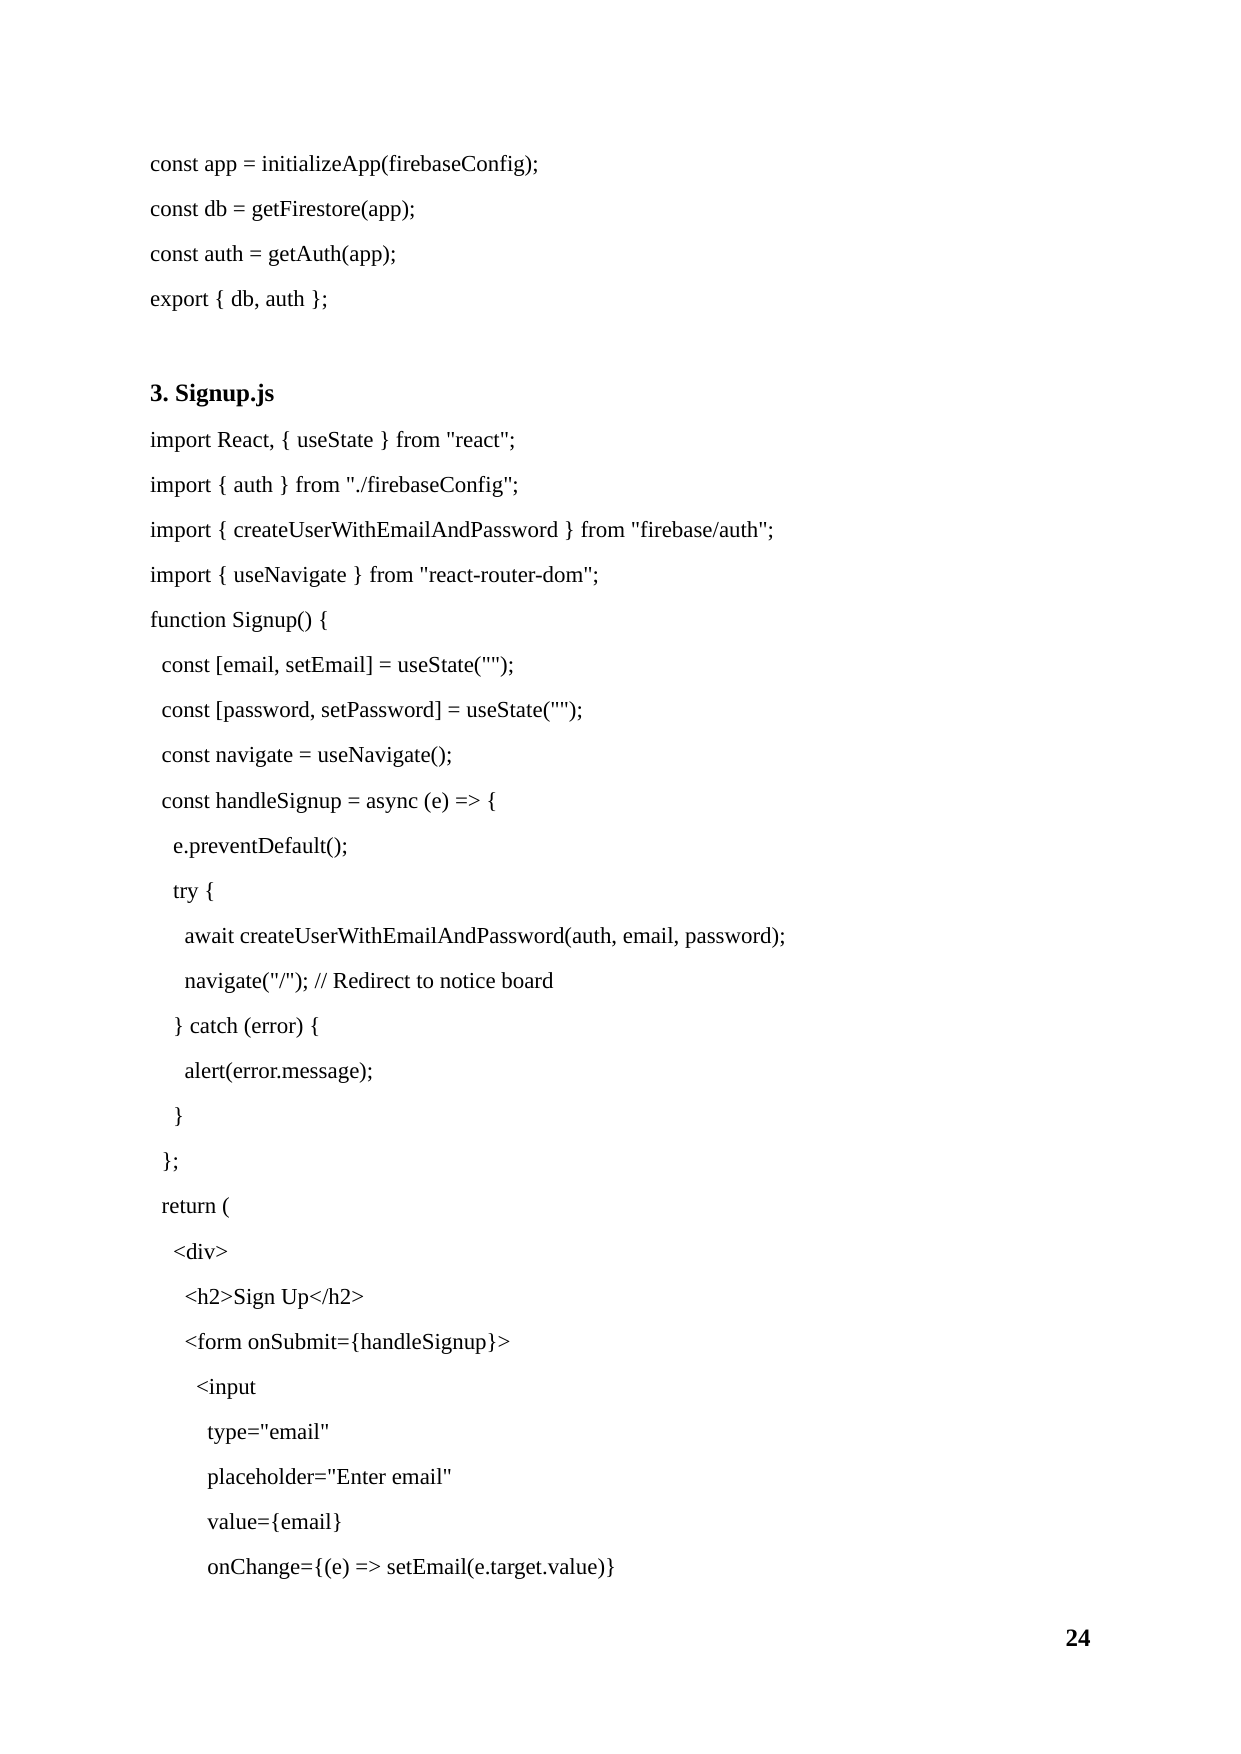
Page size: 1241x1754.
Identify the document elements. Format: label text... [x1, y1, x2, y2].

text const [password, setPassword] = useState(""); [150, 696, 1090, 723]
text value={email} [150, 1508, 1090, 1535]
text const db = getFirestore(app); [150, 195, 1090, 221]
text const app = initializeApp(firebaseConfig); [150, 150, 1090, 176]
text onChange={(e) => setEmail(e.target.value)} [150, 1553, 1090, 1580]
text type="email" [150, 1418, 1090, 1444]
text const handleSignup = async (e) => { [150, 787, 1090, 813]
text }; [150, 1147, 1090, 1174]
text import { auth } from "./firebaseConfig"; [150, 471, 1090, 497]
text e.preventDefault(); [150, 832, 1090, 858]
text <h2>Sign Up</h2> [150, 1283, 1090, 1309]
text <input [150, 1373, 1090, 1399]
text 3. Signup.js [150, 378, 1090, 407]
text try { [150, 877, 1090, 903]
text <form onSubmit={handleSignup}> [150, 1328, 1090, 1354]
text import { useNavigate } from "react-router-dom"; [150, 561, 1090, 587]
text return ( [150, 1193, 1090, 1219]
text function Signup() { [150, 606, 1090, 633]
text const auth = getAuth(app); [150, 240, 1090, 267]
text } catch (error) { [150, 1012, 1090, 1038]
text placeholder="Enter email" [150, 1463, 1090, 1489]
text alert(error.message); [150, 1057, 1090, 1084]
text } [150, 1102, 1090, 1129]
text <div> [150, 1238, 1090, 1264]
text export { db, auth }; [150, 285, 1090, 312]
text await createUserWithEmailAndPassword(auth, email, password); [150, 922, 1090, 948]
text import React, { useState } from "react"; [150, 426, 1090, 452]
text import { createUserWithEmailAndPassword } from "firebase/auth"; [150, 516, 1090, 542]
text navigate("/"); // Redirect to notice board [150, 967, 1090, 993]
text const [email, setEmail] = useState(""); [150, 651, 1090, 678]
text const navigate = useNavigate(); [150, 742, 1090, 768]
